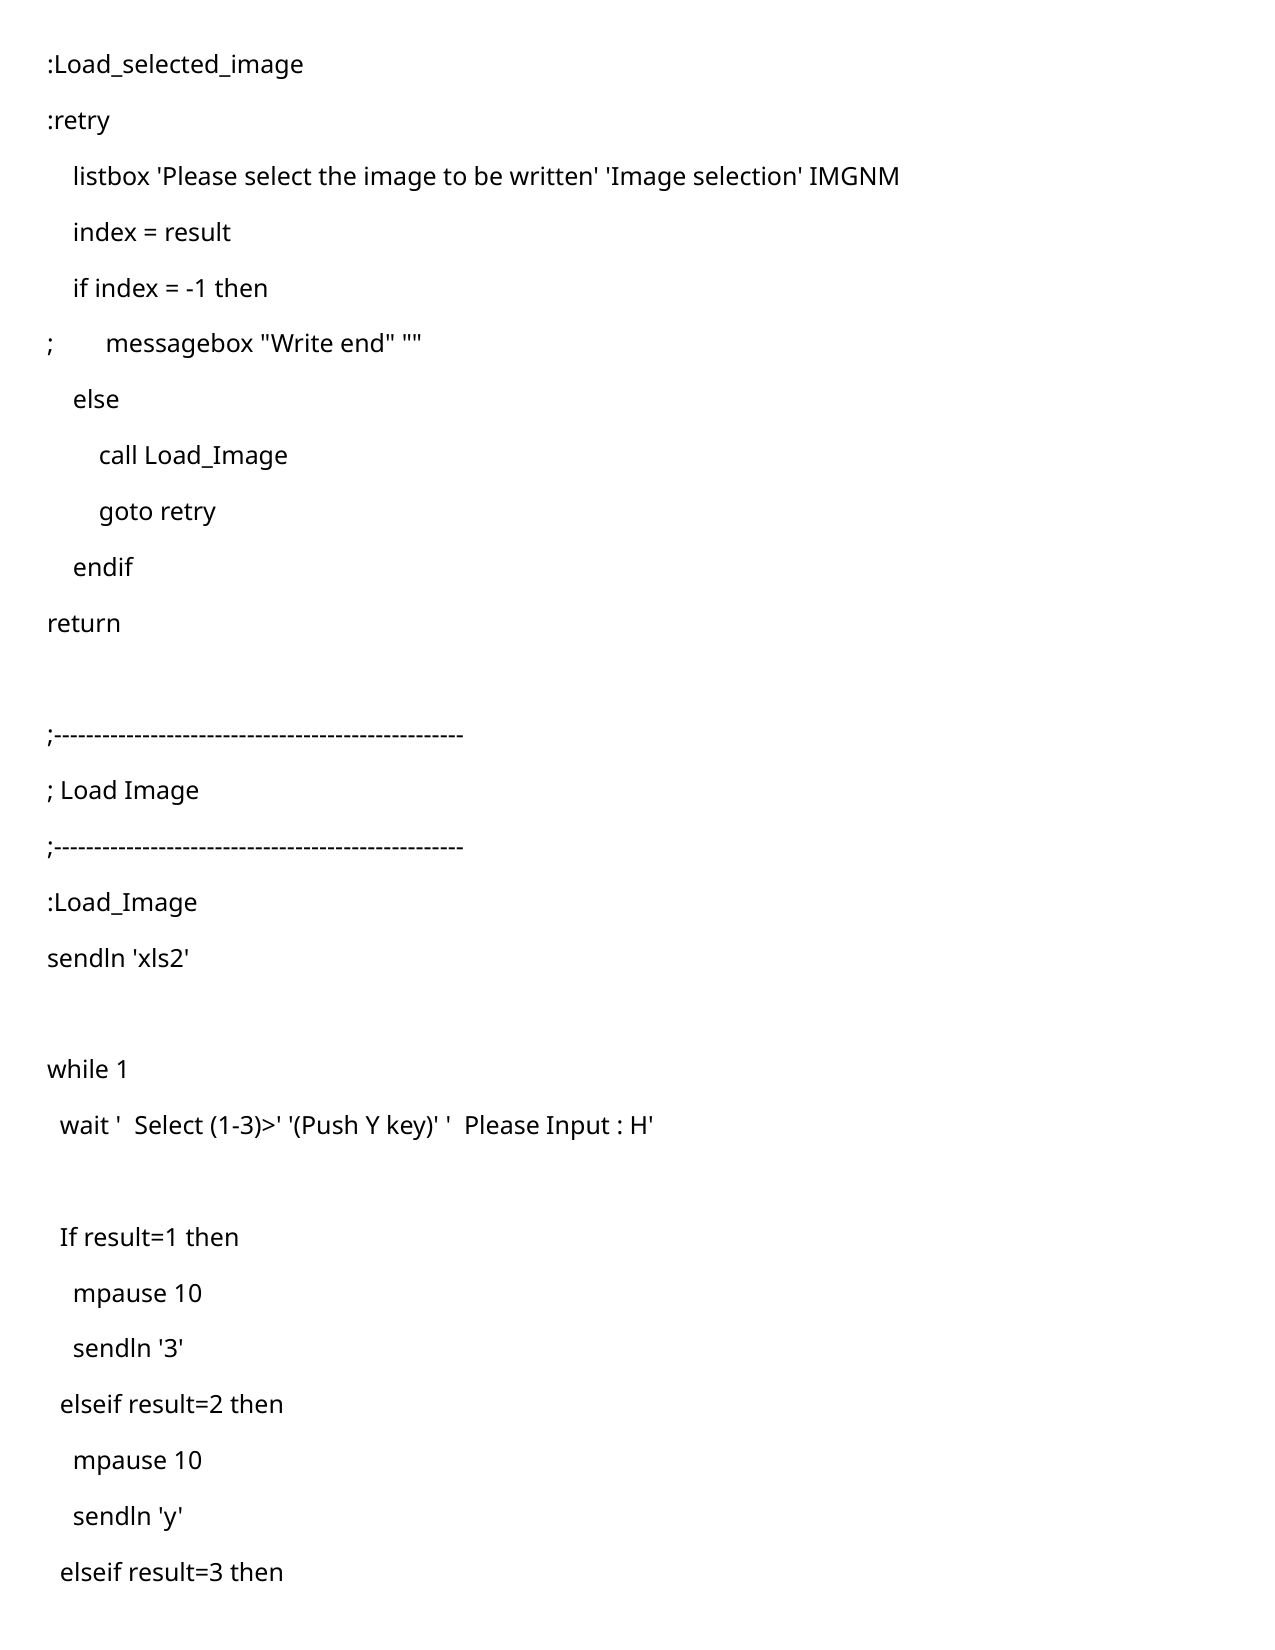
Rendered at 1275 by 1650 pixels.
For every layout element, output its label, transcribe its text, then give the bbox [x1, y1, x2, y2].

text mpause 10 [47, 1443, 1228, 1477]
text sendln 'y' [47, 1498, 1228, 1533]
text If result=1 then [47, 1219, 1228, 1253]
text endif [47, 549, 1228, 583]
text listbox 'Please select the image to be written' 'Image selection' IMGNM [47, 158, 1228, 193]
text elseif result=3 then [47, 1554, 1228, 1588]
text ;--------------------------------------------------- [47, 717, 1228, 751]
text mpause 10 [47, 1275, 1228, 1309]
text ; messagebox "Write end" "" [47, 326, 1228, 360]
text call Load_Image [47, 438, 1228, 472]
text else [47, 382, 1228, 416]
text ; Load Image [47, 773, 1228, 807]
text elseif result=2 then [47, 1387, 1228, 1421]
text :retry [47, 103, 1228, 137]
text if index = -1 then [47, 270, 1228, 304]
text while 1 [47, 1052, 1228, 1086]
text :Load_selected_image [47, 47, 1228, 81]
text wait ' Select (1-3)>' '(Push Y key)' ' Please Input : H' [47, 1108, 1228, 1142]
text sendln '3' [47, 1331, 1228, 1365]
text index = result [47, 214, 1228, 248]
text return [47, 605, 1228, 639]
text goto retry [47, 493, 1228, 528]
text :Load_Image [47, 884, 1228, 918]
text ;--------------------------------------------------- [47, 828, 1228, 863]
text sendln 'xls2' [47, 940, 1228, 974]
